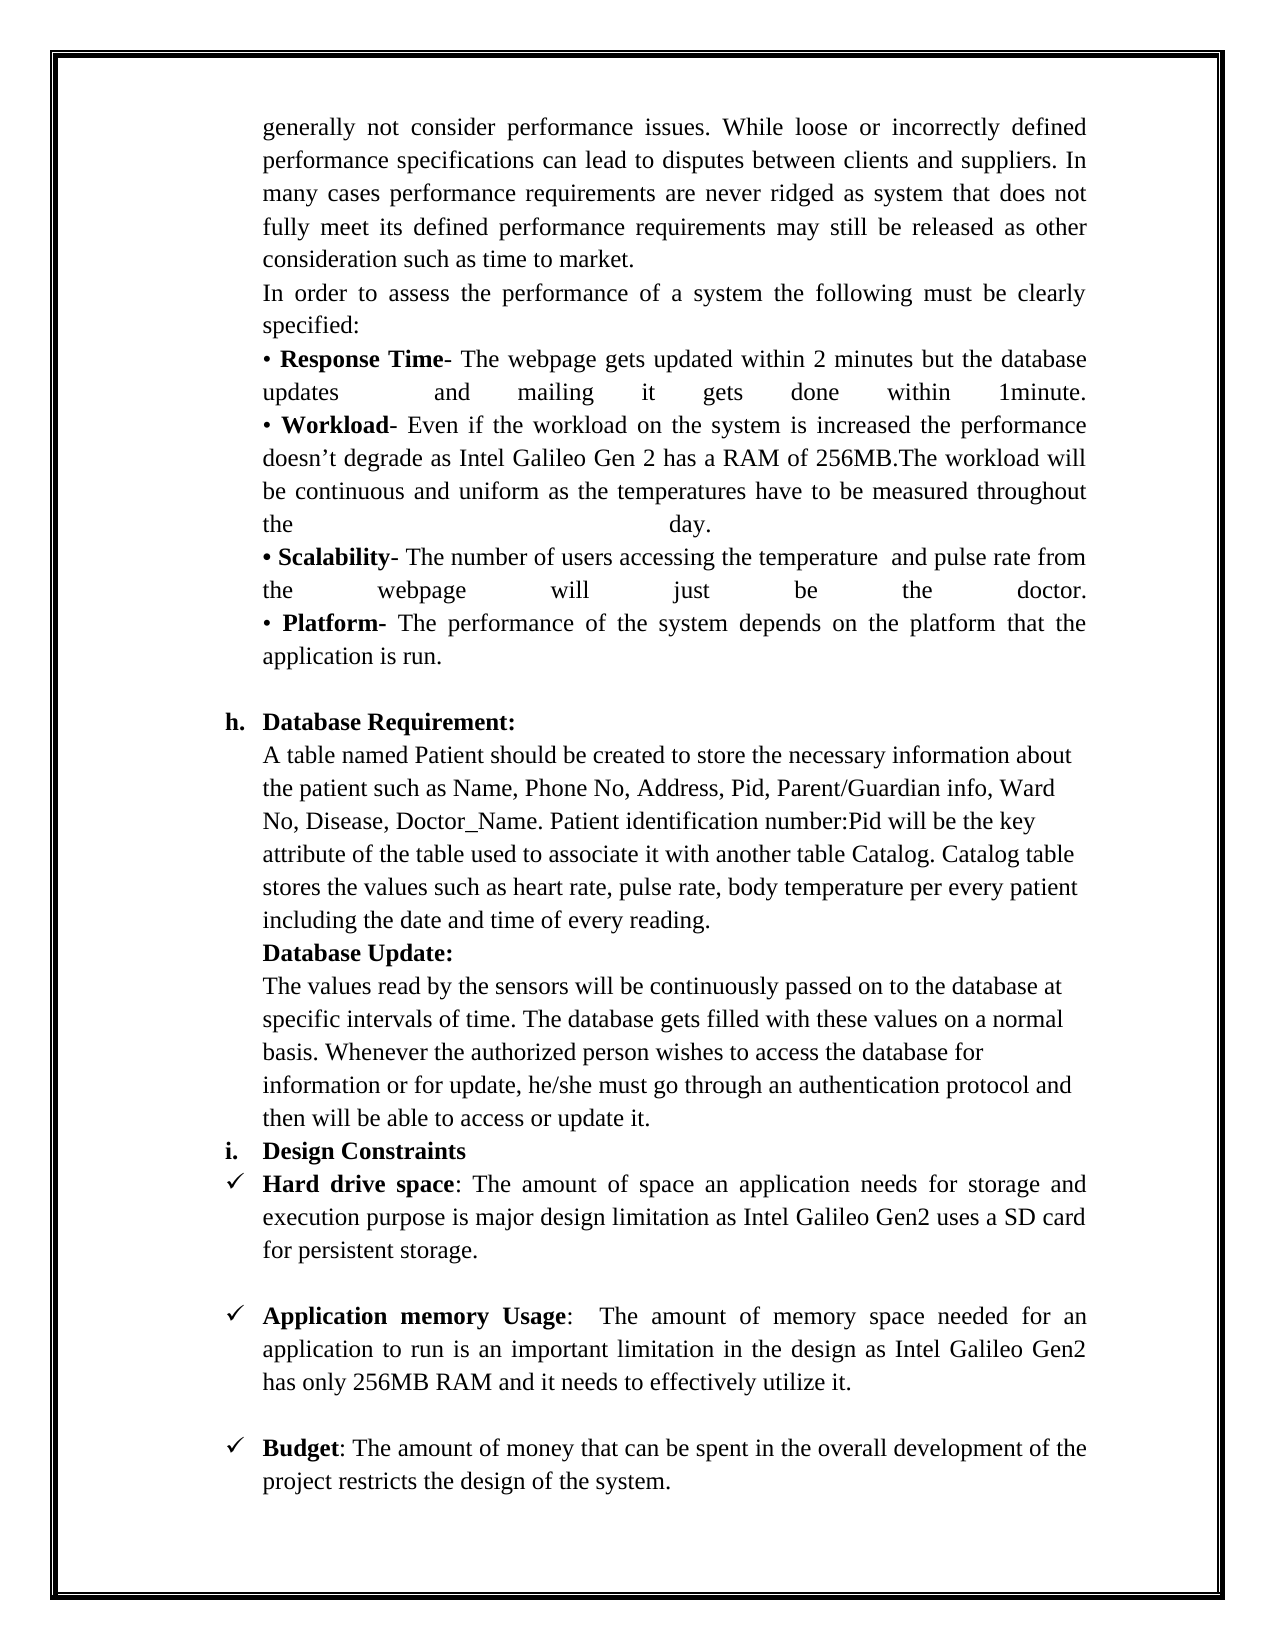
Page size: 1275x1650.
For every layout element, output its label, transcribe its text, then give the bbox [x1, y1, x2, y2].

list In order to assess the performance of a system the following must be clearly specified: • Response Time- The webpage gets updated within 2 minutes but the database updates and mailing it gets done within 1minute. • Workload- Even if the workload on the system is increased the performance doesn’t degrade as Intel Galileo Gen 2 has a RAM of 256MB.The workload will be continuous and uniform as the temperatures have to be measured throughout the day. • Scalability- The number of users accessing the temperature and pulse rate from the webpage will just be the doctor. • Platform- The performance of the system depends on the platform that the application is run. [262, 278, 1087, 669]
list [262, 112, 1087, 273]
list A table named Patient should be created to store the necessary information about the patient such as Name, Phone No, Address, Pid, Parent/Guardian info, Ward No, Disease, Doctor_Name. Patient identification number:Pid will be the key attribute of the table used to associate it with another table Catalog. Catalog table stores the values such as heart rate, pulse rate, body temperature per every patient including the date and time of every reading. Database Update: The values read by the sensors will be continuously passed on to the database at specific intervals of time. The database gets filled with these values on a normal basis. Whenever the authorized person wishes to access the database for information or for update, he/she must go through an authentication protocol and then will be able to access or update it. [262, 740, 1087, 1132]
list Application memory Usage: The amount of memory space needed for an application to run is an important limitation in the design as Intel Galileo Gen2 has only 256MB RAM and it needs to effectively utilize it. [225, 1301, 1087, 1396]
list Hard drive space: The amount of space an application needs for storage and execution purpose is major design limitation as Intel Galileo Gen2 uses a SD card for persistent storage. [225, 1169, 1087, 1264]
list Budget: The amount of money that can be spent in the overall development of the project restricts the design of the system. [225, 1433, 1087, 1495]
list Design Constraints [225, 1136, 1087, 1165]
list Database Requirement: [225, 707, 1087, 736]
